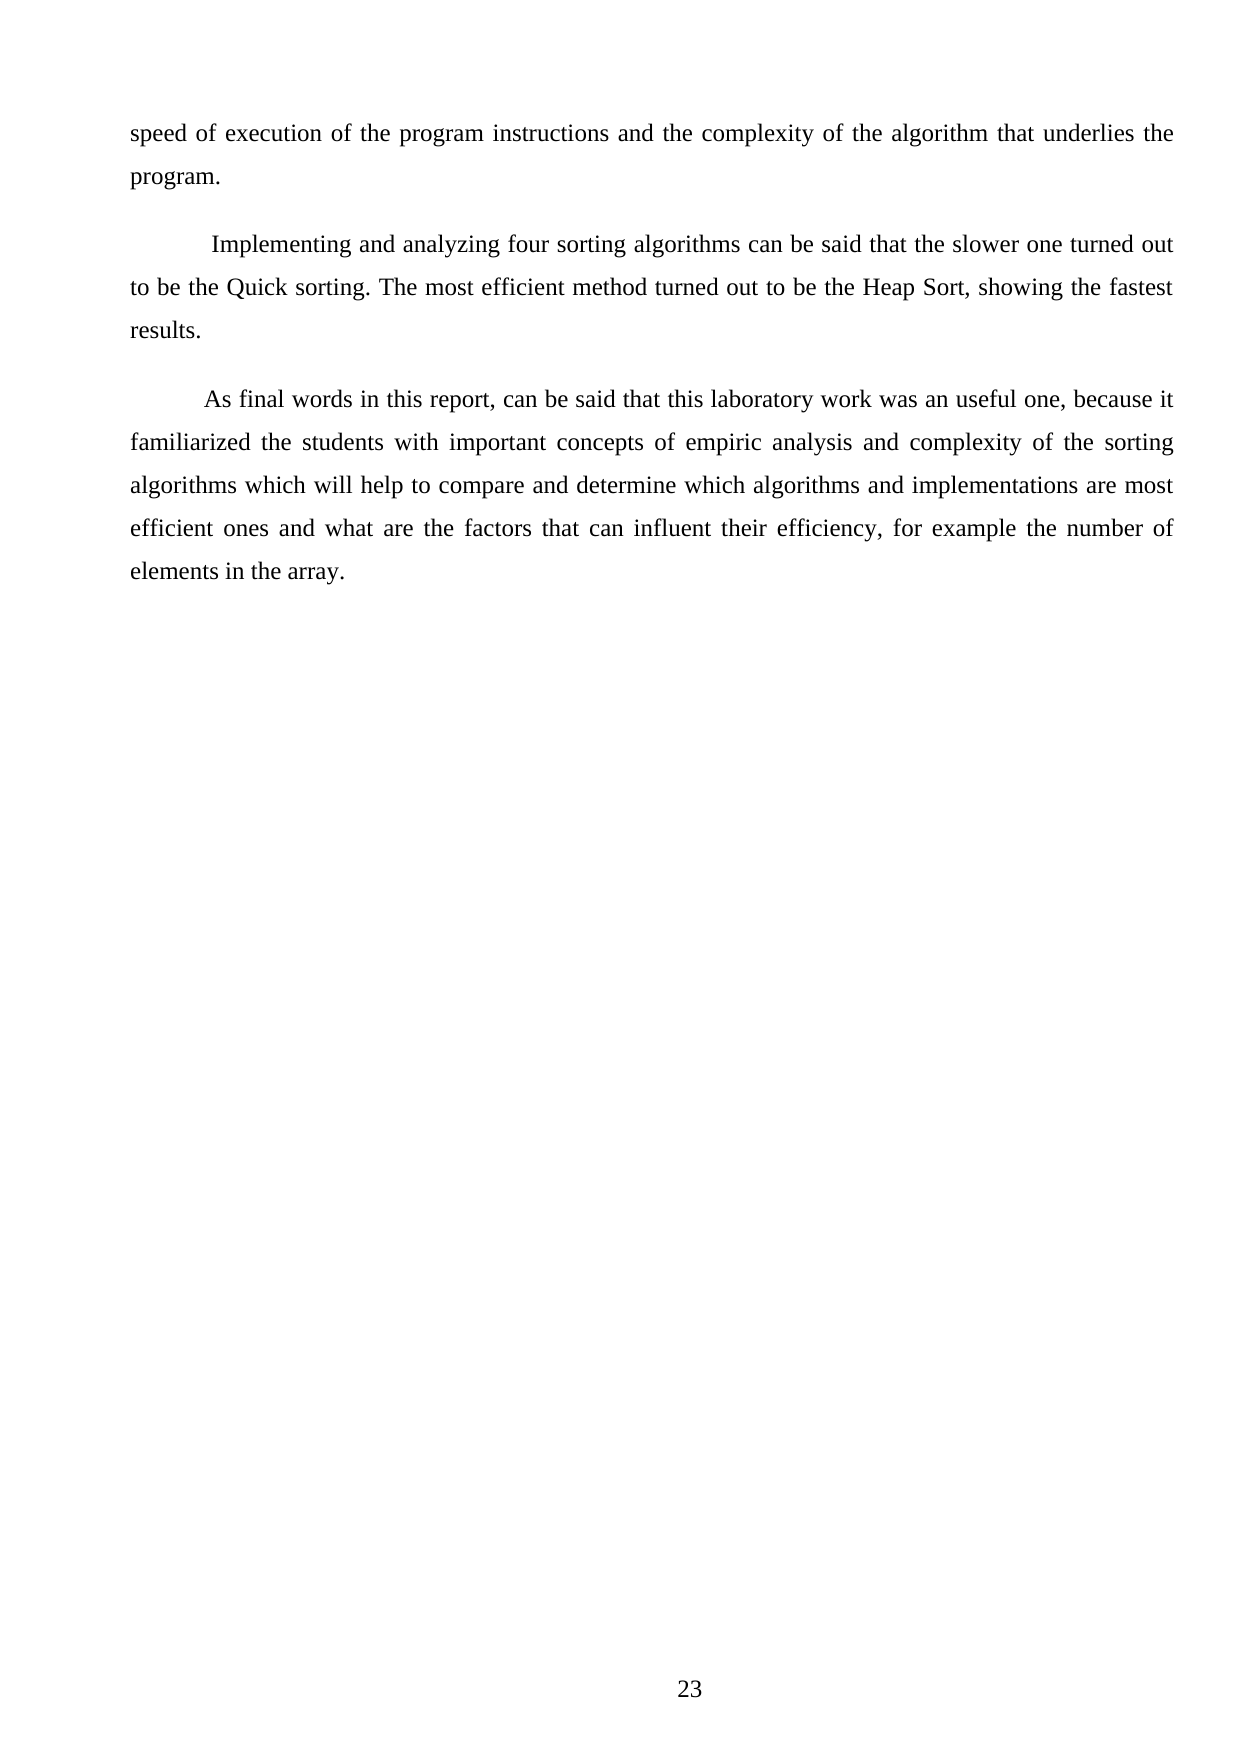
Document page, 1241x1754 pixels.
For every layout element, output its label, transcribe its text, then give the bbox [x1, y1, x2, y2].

text Implementing and analyzing four sorting algorithms can be said that the slower one turned out to be the Quick sorting. The most efficient method turned out to be the Heap Sort, showing the fastest results. [130, 229, 1175, 344]
text As final words in this report, can be said that this laboratory work was an useful one, because it familiarized the students with important concepts of empiric analysis and complexity of the sorting algorithms which will help to compare and determine which algorithms and implementations are most efficient ones and what are the factors that can influent their efficiency, for example the number of elements in the array. [130, 384, 1175, 585]
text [130, 118, 1175, 190]
